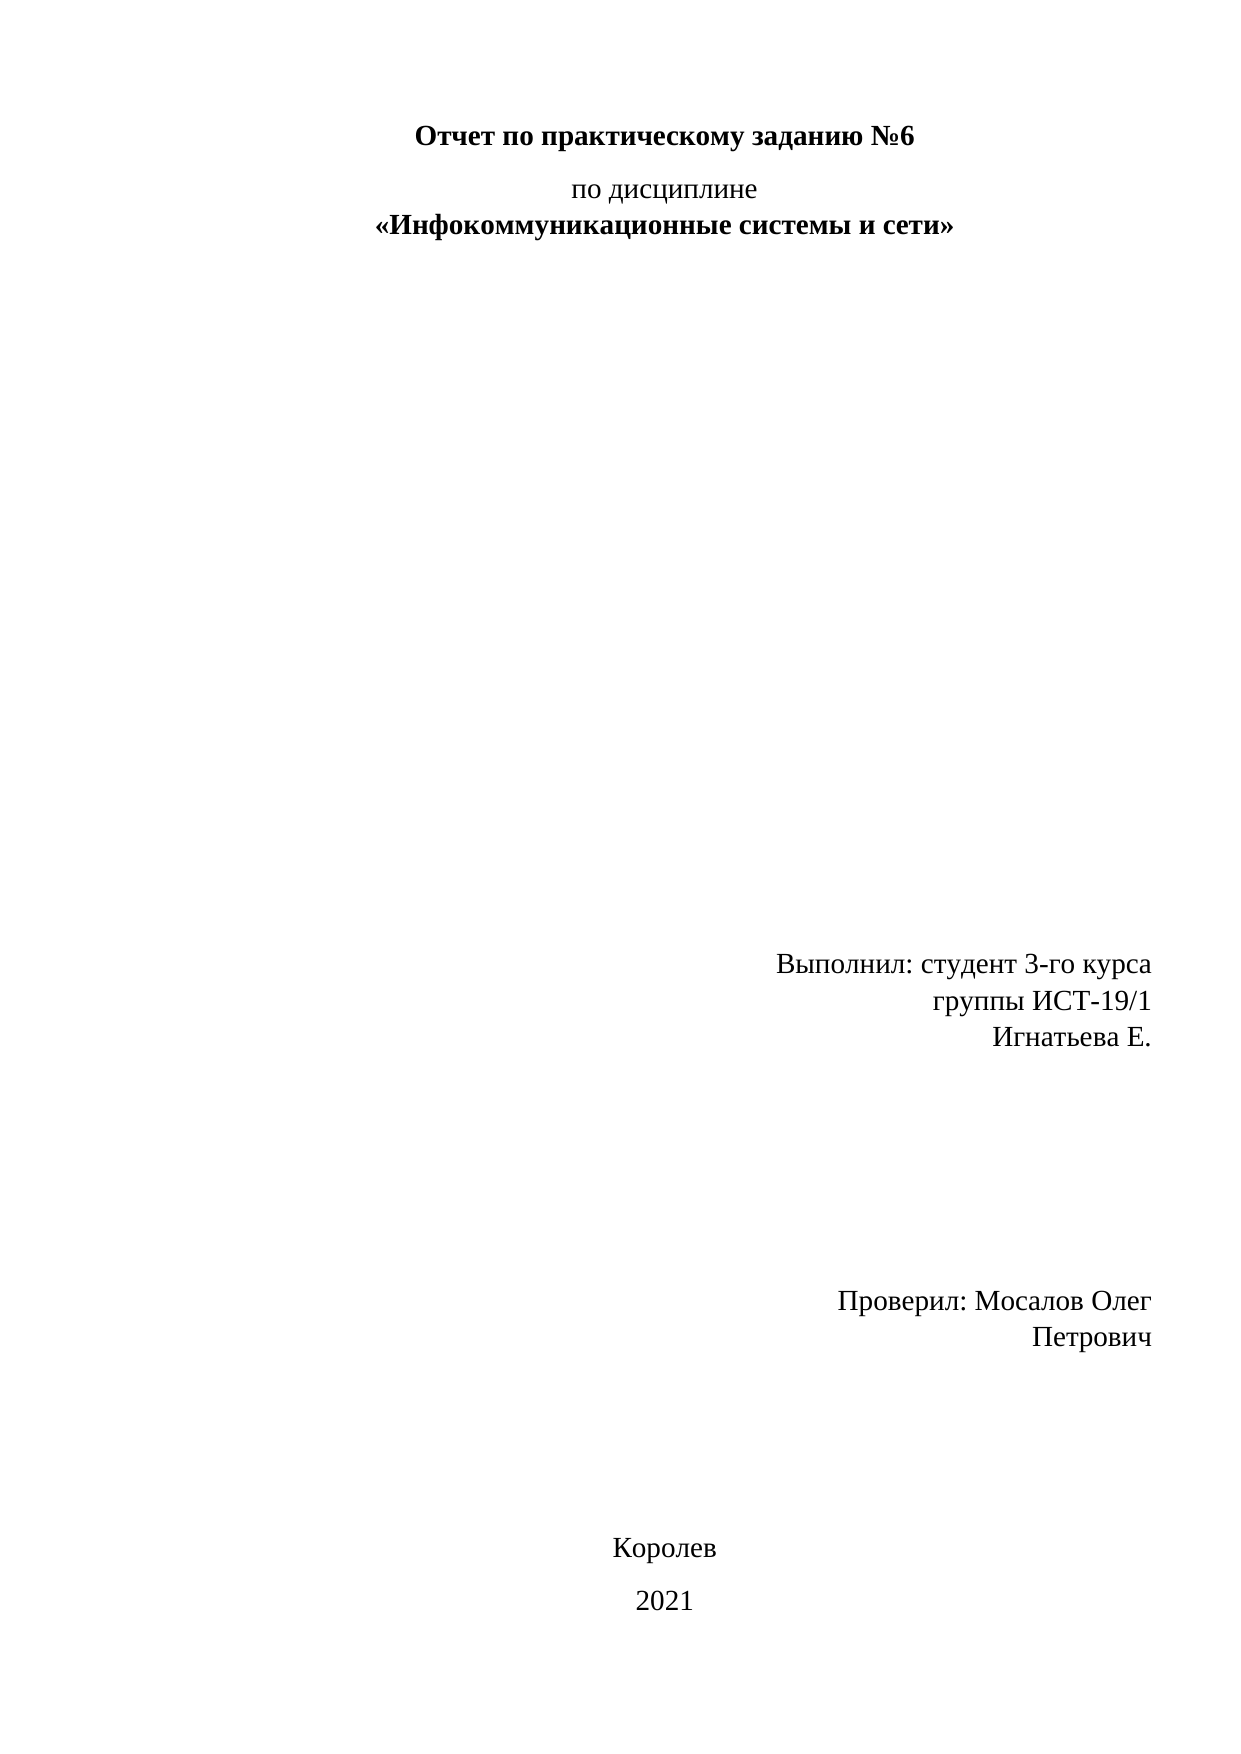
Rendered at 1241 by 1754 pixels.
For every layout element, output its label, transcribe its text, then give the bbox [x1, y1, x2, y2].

text по дисциплине «Инфокоммуникационные системы и сети» [177, 171, 1152, 241]
text Проверил: Мосалов Олег Петрович [177, 1283, 1152, 1352]
text Королев [177, 1530, 1152, 1564]
text 2021 [177, 1583, 1152, 1617]
text Отчет по практическому заданию №6 [177, 118, 1152, 152]
text Выполнил: студент 3-го курса группы ИСТ-19/1 Игнатьева Е. [177, 946, 1152, 1052]
